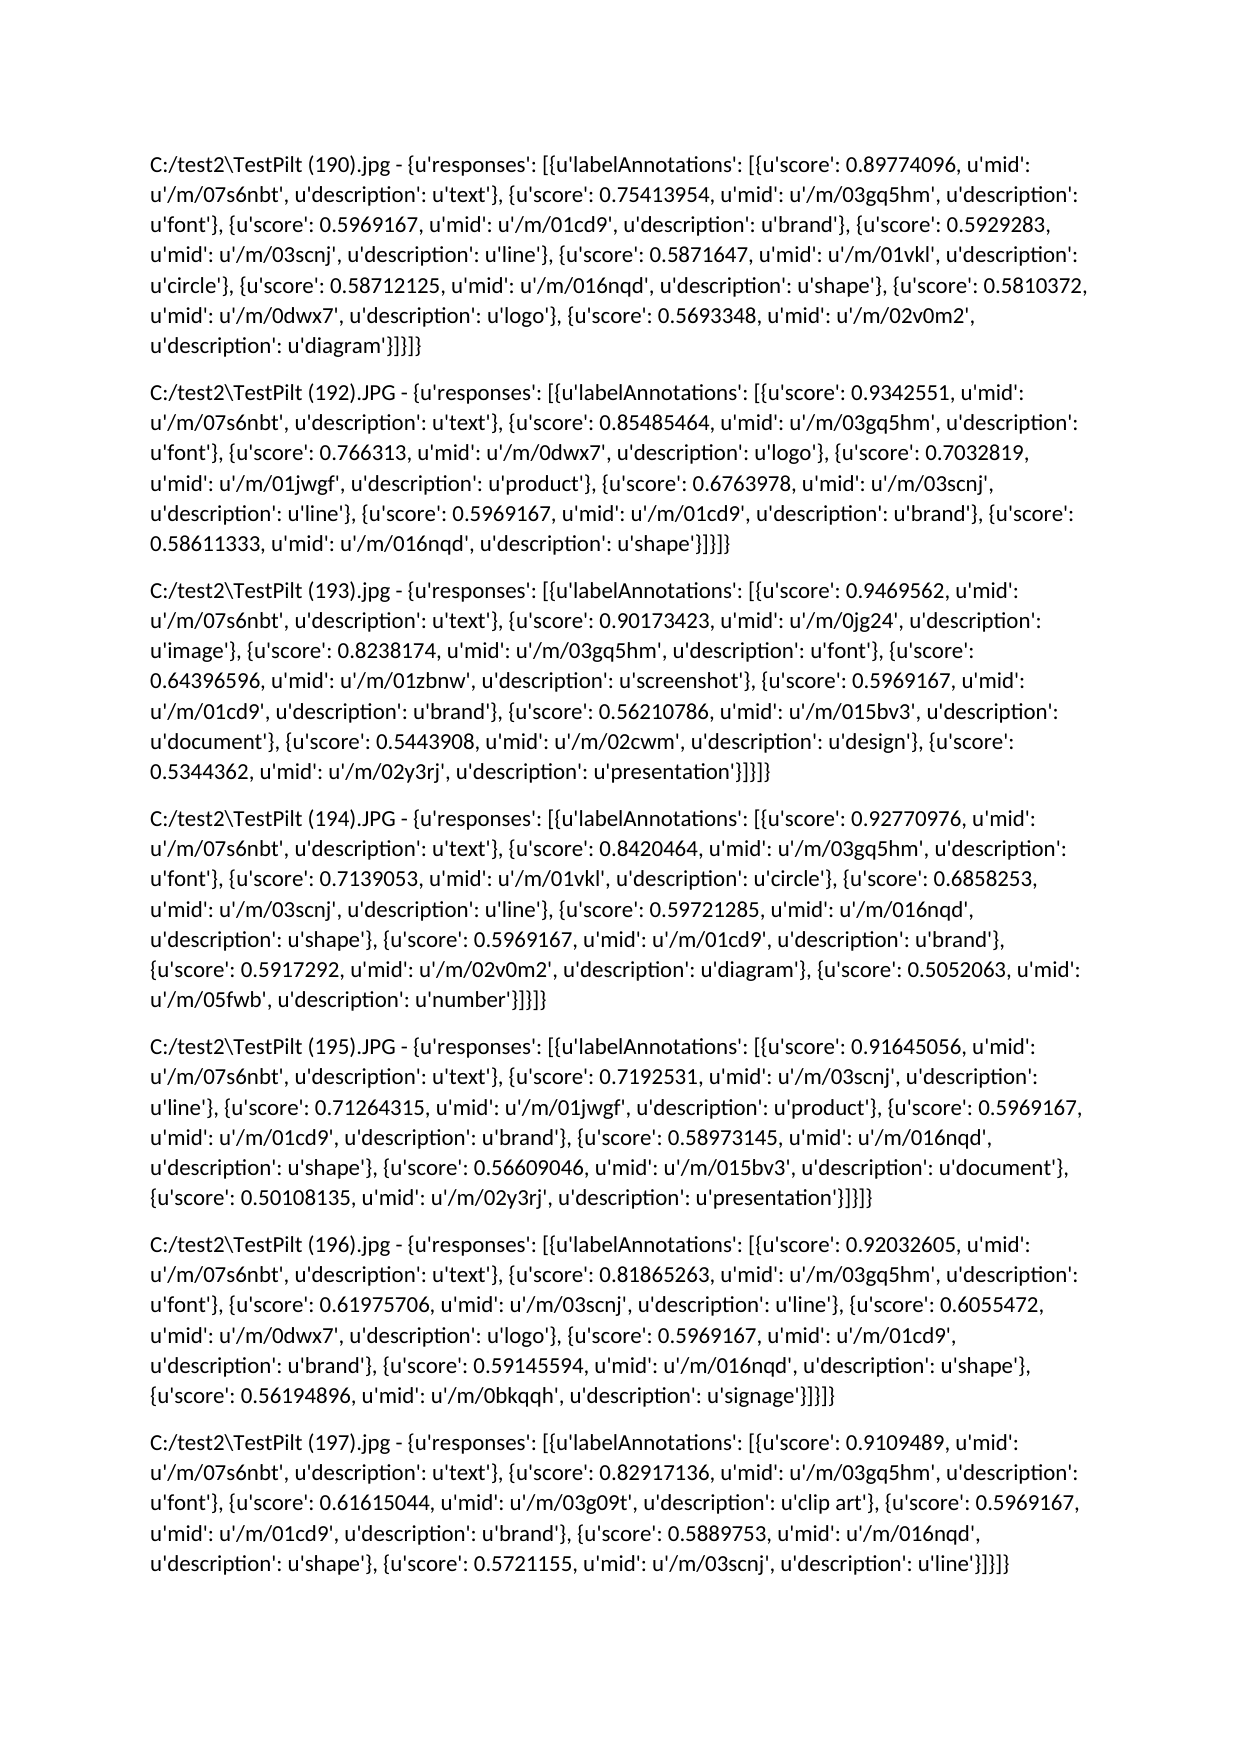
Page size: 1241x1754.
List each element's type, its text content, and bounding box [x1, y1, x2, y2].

text C:/test2\TestPilt (195).JPG - {u'responses': [{u'labelAnnotations': [{u'score': 0.91645056, u'mid': u'/m/07s6nbt', u'description': u'text'}, {u'score': 0.7192531, u'mid': u'/m/03scnj', u'description': u'line'}, {u'score': 0.71264315, u'mid': u'/m/01jwgf', u'description': u'product'}, {u'score': 0.5969167, u'mid': u'/m/01cd9', u'description': u'brand'}, {u'score': 0.58973145, u'mid': u'/m/016nqd', u'description': u'shape'}, {u'score': 0.56609046, u'mid': u'/m/015bv3', u'description': u'document'}, {u'score': 0.50108135, u'mid': u'/m/02y3rj', u'description': u'presentation'}]}]} [150, 1032, 1090, 1211]
text C:/test2\TestPilt (192).JPG - {u'responses': [{u'labelAnnotations': [{u'score': 0.9342551, u'mid': u'/m/07s6nbt', u'description': u'text'}, {u'score': 0.85485464, u'mid': u'/m/03gq5hm', u'description': u'font'}, {u'score': 0.766313, u'mid': u'/m/0dwx7', u'description': u'logo'}, {u'score': 0.7032819, u'mid': u'/m/01jwgf', u'description': u'product'}, {u'score': 0.6763978, u'mid': u'/m/03scnj', u'description': u'line'}, {u'score': 0.5969167, u'mid': u'/m/01cd9', u'description': u'brand'}, {u'score': 0.58611333, u'mid': u'/m/016nqd', u'description': u'shape'}]}]} [150, 378, 1090, 557]
text C:/test2\TestPilt (194).JPG - {u'responses': [{u'labelAnnotations': [{u'score': 0.92770976, u'mid': u'/m/07s6nbt', u'description': u'text'}, {u'score': 0.8420464, u'mid': u'/m/03gq5hm', u'description': u'font'}, {u'score': 0.7139053, u'mid': u'/m/01vkl', u'description': u'circle'}, {u'score': 0.6858253, u'mid': u'/m/03scnj', u'description': u'line'}, {u'score': 0.59721285, u'mid': u'/m/016nqd', u'description': u'shape'}, {u'score': 0.5969167, u'mid': u'/m/01cd9', u'description': u'brand'}, {u'score': 0.5917292, u'mid': u'/m/02v0m2', u'description': u'diagram'}, {u'score': 0.5052063, u'mid': u'/m/05fwb', u'description': u'number'}]}]} [150, 804, 1090, 1013]
text C:/test2\TestPilt (197).jpg - {u'responses': [{u'labelAnnotations': [{u'score': 0.9109489, u'mid': u'/m/07s6nbt', u'description': u'text'}, {u'score': 0.82917136, u'mid': u'/m/03gq5hm', u'description': u'font'}, {u'score': 0.61615044, u'mid': u'/m/03g09t', u'description': u'clip art'}, {u'score': 0.5969167, u'mid': u'/m/01cd9', u'description': u'brand'}, {u'score': 0.5889753, u'mid': u'/m/016nqd', u'description': u'shape'}, {u'score': 0.5721155, u'mid': u'/m/03scnj', u'description': u'line'}]}]} [150, 1428, 1090, 1577]
text C:/test2\TestPilt (193).jpg - {u'responses': [{u'labelAnnotations': [{u'score': 0.9469562, u'mid': u'/m/07s6nbt', u'description': u'text'}, {u'score': 0.90173423, u'mid': u'/m/0jg24', u'description': u'image'}, {u'score': 0.8238174, u'mid': u'/m/03gq5hm', u'description': u'font'}, {u'score': 0.64396596, u'mid': u'/m/01zbnw', u'description': u'screenshot'}, {u'score': 0.5969167, u'mid': u'/m/01cd9', u'description': u'brand'}, {u'score': 0.56210786, u'mid': u'/m/015bv3', u'description': u'document'}, {u'score': 0.5443908, u'mid': u'/m/02cwm', u'description': u'design'}, {u'score': 0.5344362, u'mid': u'/m/02y3rj', u'description': u'presentation'}]}]} [150, 576, 1090, 785]
text C:/test2\TestPilt (190).jpg - {u'responses': [{u'labelAnnotations': [{u'score': 0.89774096, u'mid': u'/m/07s6nbt', u'description': u'text'}, {u'score': 0.75413954, u'mid': u'/m/03gq5hm', u'description': u'font'}, {u'score': 0.5969167, u'mid': u'/m/01cd9', u'description': u'brand'}, {u'score': 0.5929283, u'mid': u'/m/03scnj', u'description': u'line'}, {u'score': 0.5871647, u'mid': u'/m/01vkl', u'description': u'circle'}, {u'score': 0.58712125, u'mid': u'/m/016nqd', u'description': u'shape'}, {u'score': 0.5810372, u'mid': u'/m/0dwx7', u'description': u'logo'}, {u'score': 0.5693348, u'mid': u'/m/02v0m2', u'description': u'diagram'}]}]} [150, 150, 1090, 359]
text C:/test2\TestPilt (196).jpg - {u'responses': [{u'labelAnnotations': [{u'score': 0.92032605, u'mid': u'/m/07s6nbt', u'description': u'text'}, {u'score': 0.81865263, u'mid': u'/m/03gq5hm', u'description': u'font'}, {u'score': 0.61975706, u'mid': u'/m/03scnj', u'description': u'line'}, {u'score': 0.6055472, u'mid': u'/m/0dwx7', u'description': u'logo'}, {u'score': 0.5969167, u'mid': u'/m/01cd9', u'description': u'brand'}, {u'score': 0.59145594, u'mid': u'/m/016nqd', u'description': u'shape'}, {u'score': 0.56194896, u'mid': u'/m/0bkqqh', u'description': u'signage'}]}]} [150, 1230, 1090, 1409]
